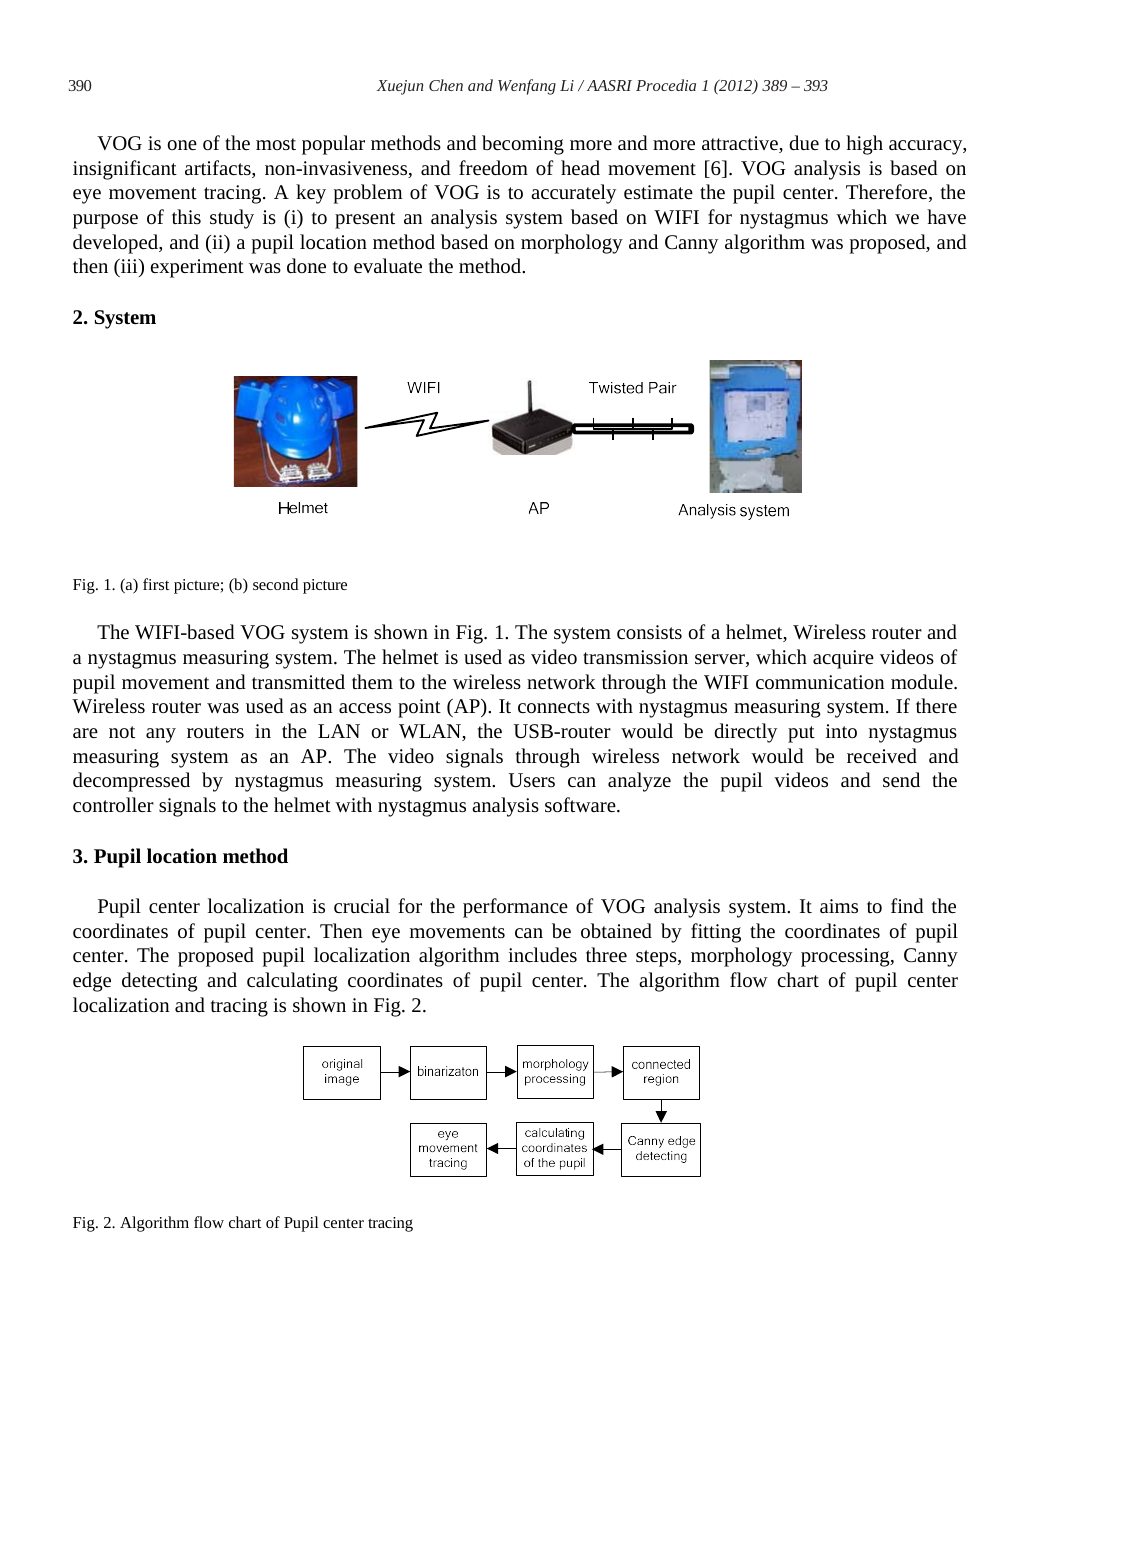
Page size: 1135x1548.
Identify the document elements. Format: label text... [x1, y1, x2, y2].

picture [419, 1131, 478, 1213]
picture [523, 1059, 589, 1110]
text Fig. 2. Algorithm flow chart of Pupil center tracing [72, 1213, 1036, 1232]
picture [322, 1059, 363, 1145]
text Fig. 1. (a) first picture; (b) second picture [72, 504, 1036, 594]
text Pupil center localization is crucial for the performance of VOG analysis system. It aims to find the coordinates of pupil center. Then eye movements can be obtained by fitting the coordinates of pupil center. The proposed pupil localization algorithm includes three steps, morphology processing, Canny edge detecting and calculating coordinates of pupil center. The algorithm flow chart of pupil center localization and tracing is shown in Fig. 2. [72, 894, 959, 1017]
picture [589, 382, 677, 418]
text The WIFI-based VOG system is shown in Fig. 1. The system consists of a helmet, Wireless router and a nystagmus measuring system. The helmet is used as video transmission server, which acquire videos of pupil movement and transmitted them to the wireless network through the WIFI communication module. Wireless router was used as an access point (AP). It connects with nystagmus measuring system. If there are not any routers in the LAN or WLAN, the USB-router would be directly put into nystagmus measuring system as an AP. The video signals through wireless network would be received and decompressed by nystagmus measuring system. Users can analyze the pupil videos and send the controller signals to the helmet with nystagmus analysis software. [72, 620, 959, 817]
picture [365, 378, 575, 455]
picture [709, 360, 802, 493]
subtitle System [72, 304, 1036, 329]
picture [418, 1066, 478, 1076]
subtitle Pupil location method [72, 844, 1036, 868]
picture [628, 1074, 696, 1187]
text VOG is one of the most popular methods and becoming more and more attractive, due to high accuracy, insignificant artifacts, non-invasiveness, and freedom of head movement [6]. VOG analysis is based on eye movement tracing. A key problem of VOG is to accurately estimate the pupil center. Therefore, the purpose of this study is (i) to present an analysis system based on WIFI for nystagmus which we have developed, and (ii) a pupil location method based on morphology and Canny algorithm was proposed, and then (iii) experiment was done to evaluate the method. [72, 131, 967, 278]
picture [233, 376, 358, 487]
picture [522, 1128, 587, 1198]
picture [632, 1059, 690, 1069]
